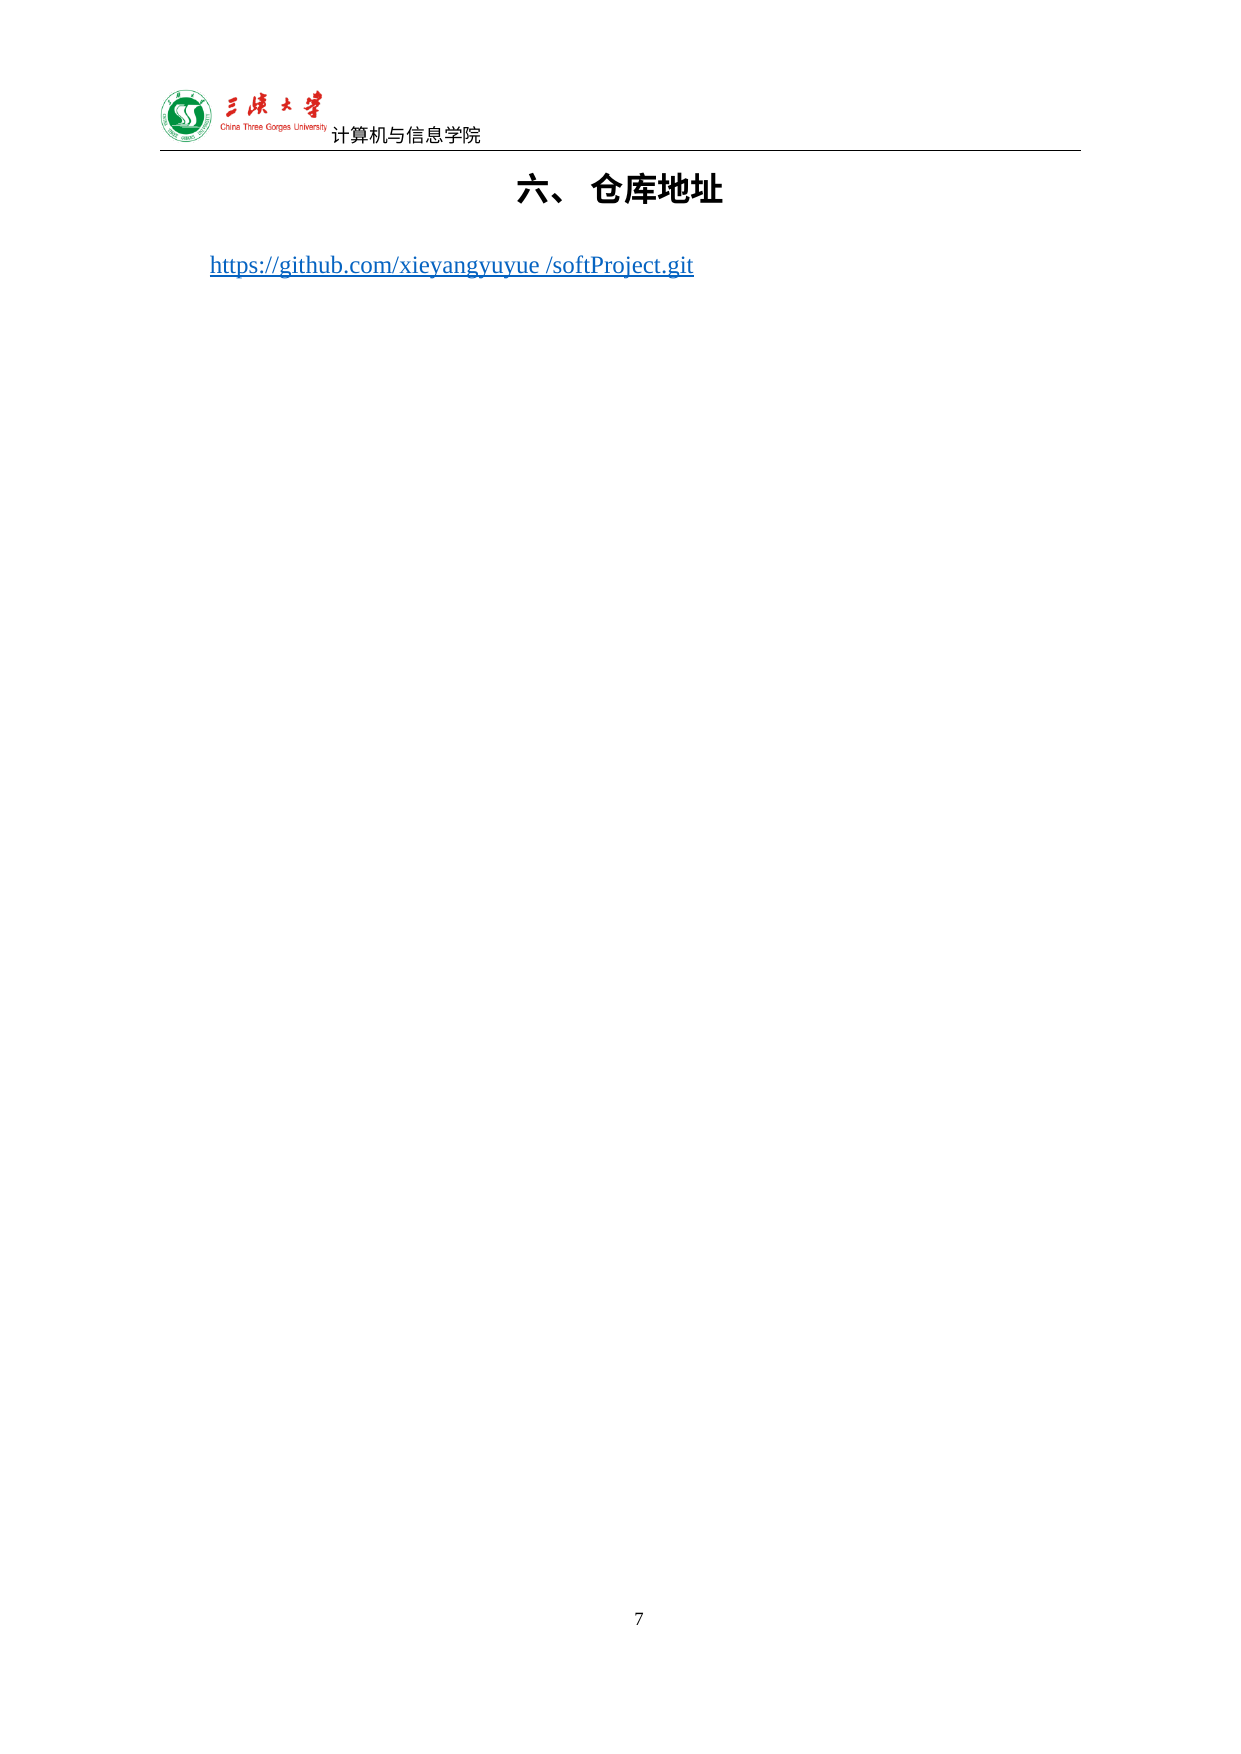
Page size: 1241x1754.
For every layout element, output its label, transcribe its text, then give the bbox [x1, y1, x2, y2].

picture [159, 88, 327, 143]
subtitle 仓库地址 [159, 163, 1081, 211]
text https://github.com/xieyangyuyue /softProject.git [159, 248, 1081, 281]
